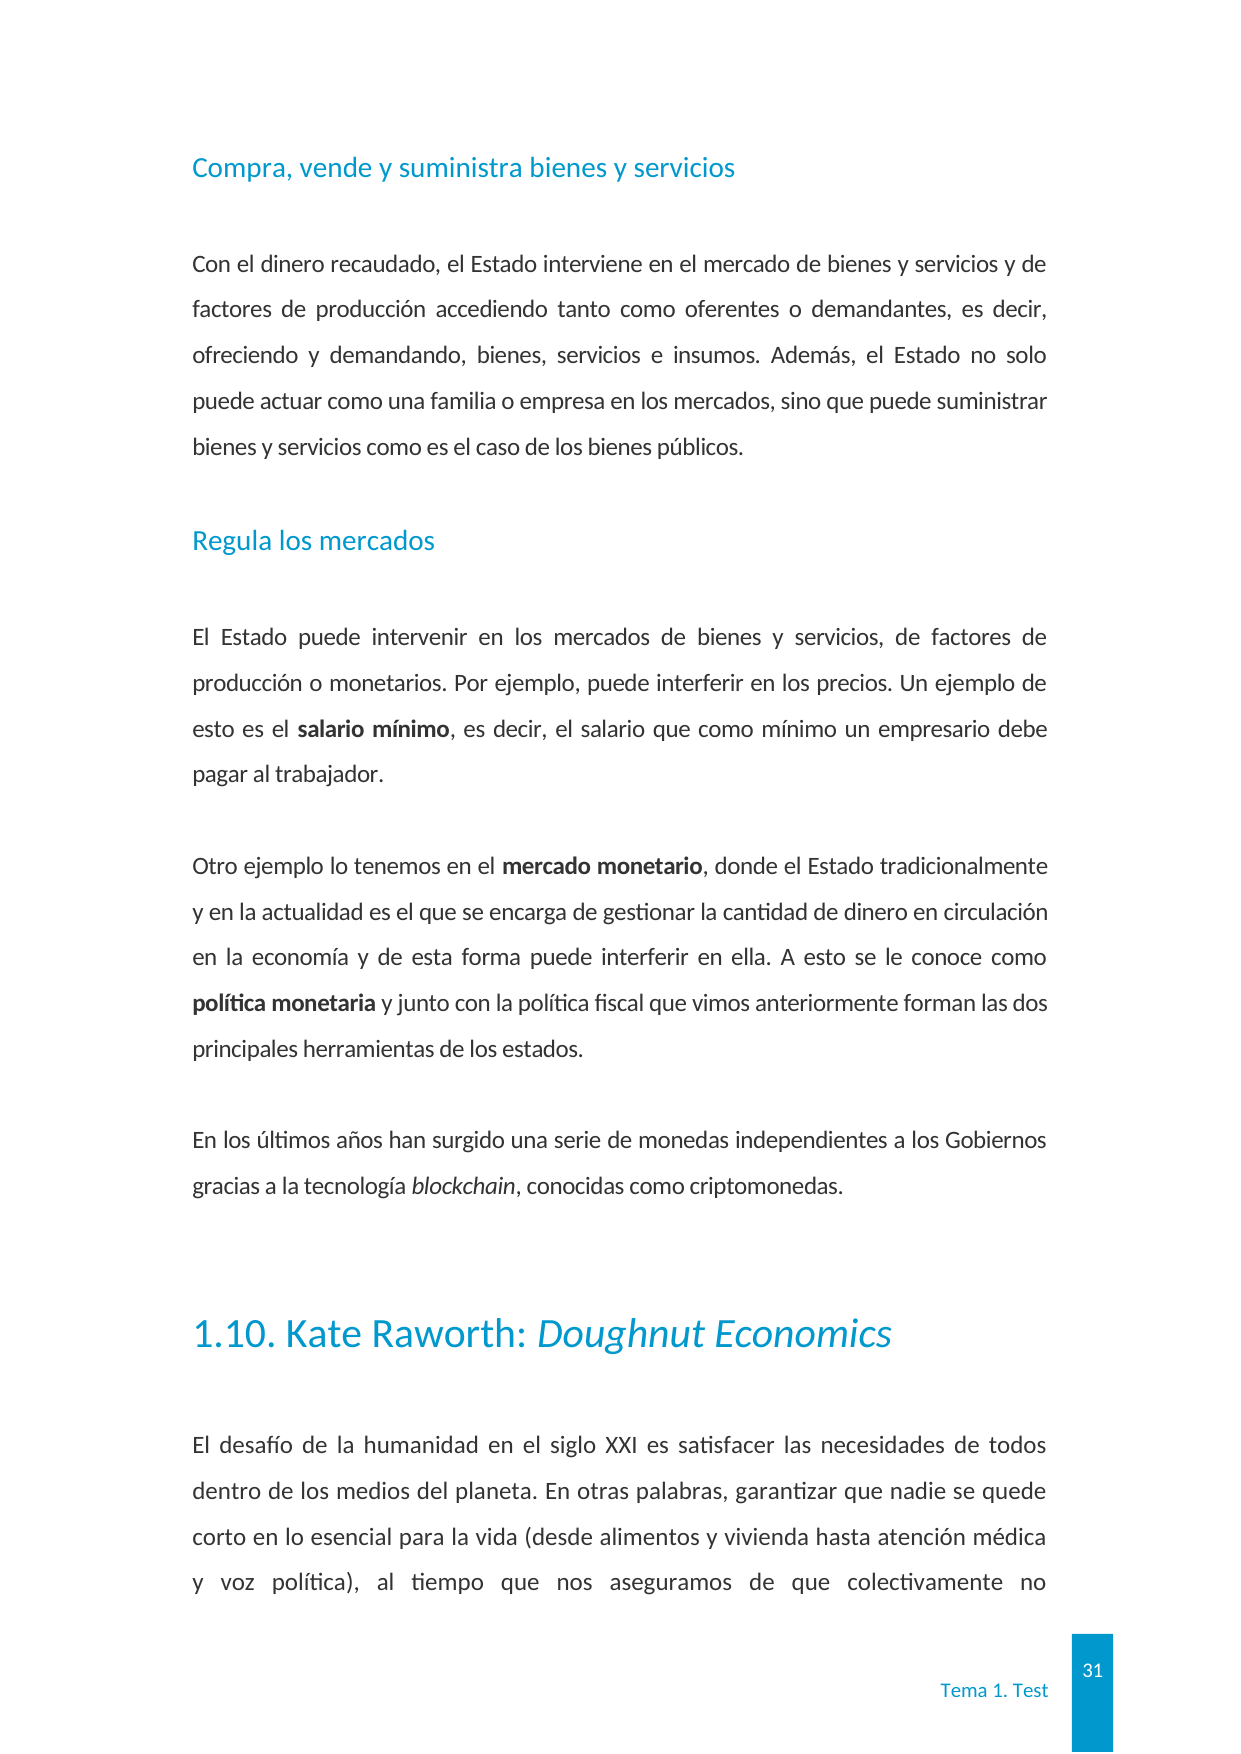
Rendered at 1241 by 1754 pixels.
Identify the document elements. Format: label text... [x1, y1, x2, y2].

text 1.10. Kate Raworth: Doughnut Economics [192, 1307, 1048, 1358]
text El Estado puede intervenir en los mercados de bienes y servicios, de factores de producción o monetarios. Por ejemplo, puede interferir en los precios. Un ejemplo de esto es el salario mínimo, es decir, el salario que como mínimo un empresario debe pagar al trabajador. [192, 621, 1048, 789]
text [192, 1429, 1048, 1597]
text Con el dinero recaudado, el Estado interviene en el mercado de bienes y servicios y de factores de producción accediendo tanto como oferentes o demandantes, es decir, ofreciendo y demandando, bienes, servicios e insumos. Además, el Estado no solo puede actuar como una familia o empresa en los mercados, sino que puede suministrar bienes y servicios como es el caso de los bienes públicos. [192, 248, 1048, 461]
text Compra, vende y suministra bienes y servicios [192, 149, 1048, 184]
text En los últimos años han surgido una serie de monedas independientes a los Gobiernos gracias a la tecnología blockchain, conocidas como criptomonedas. [192, 1124, 1048, 1201]
text Regula los mercados [192, 522, 1048, 558]
text Otro ejemplo lo tenemos en el mercado monetario, donde el Estado tradicionalmente y en la actualidad es el que se encarga de gestionar la cantidad de dinero en circulación en la economía y de esta forma puede interferir en ella. A esto se le conoce como política monetaria y junto con la política fiscal que vimos anteriormente forman las dos principales herramientas de los estados. [192, 850, 1048, 1063]
